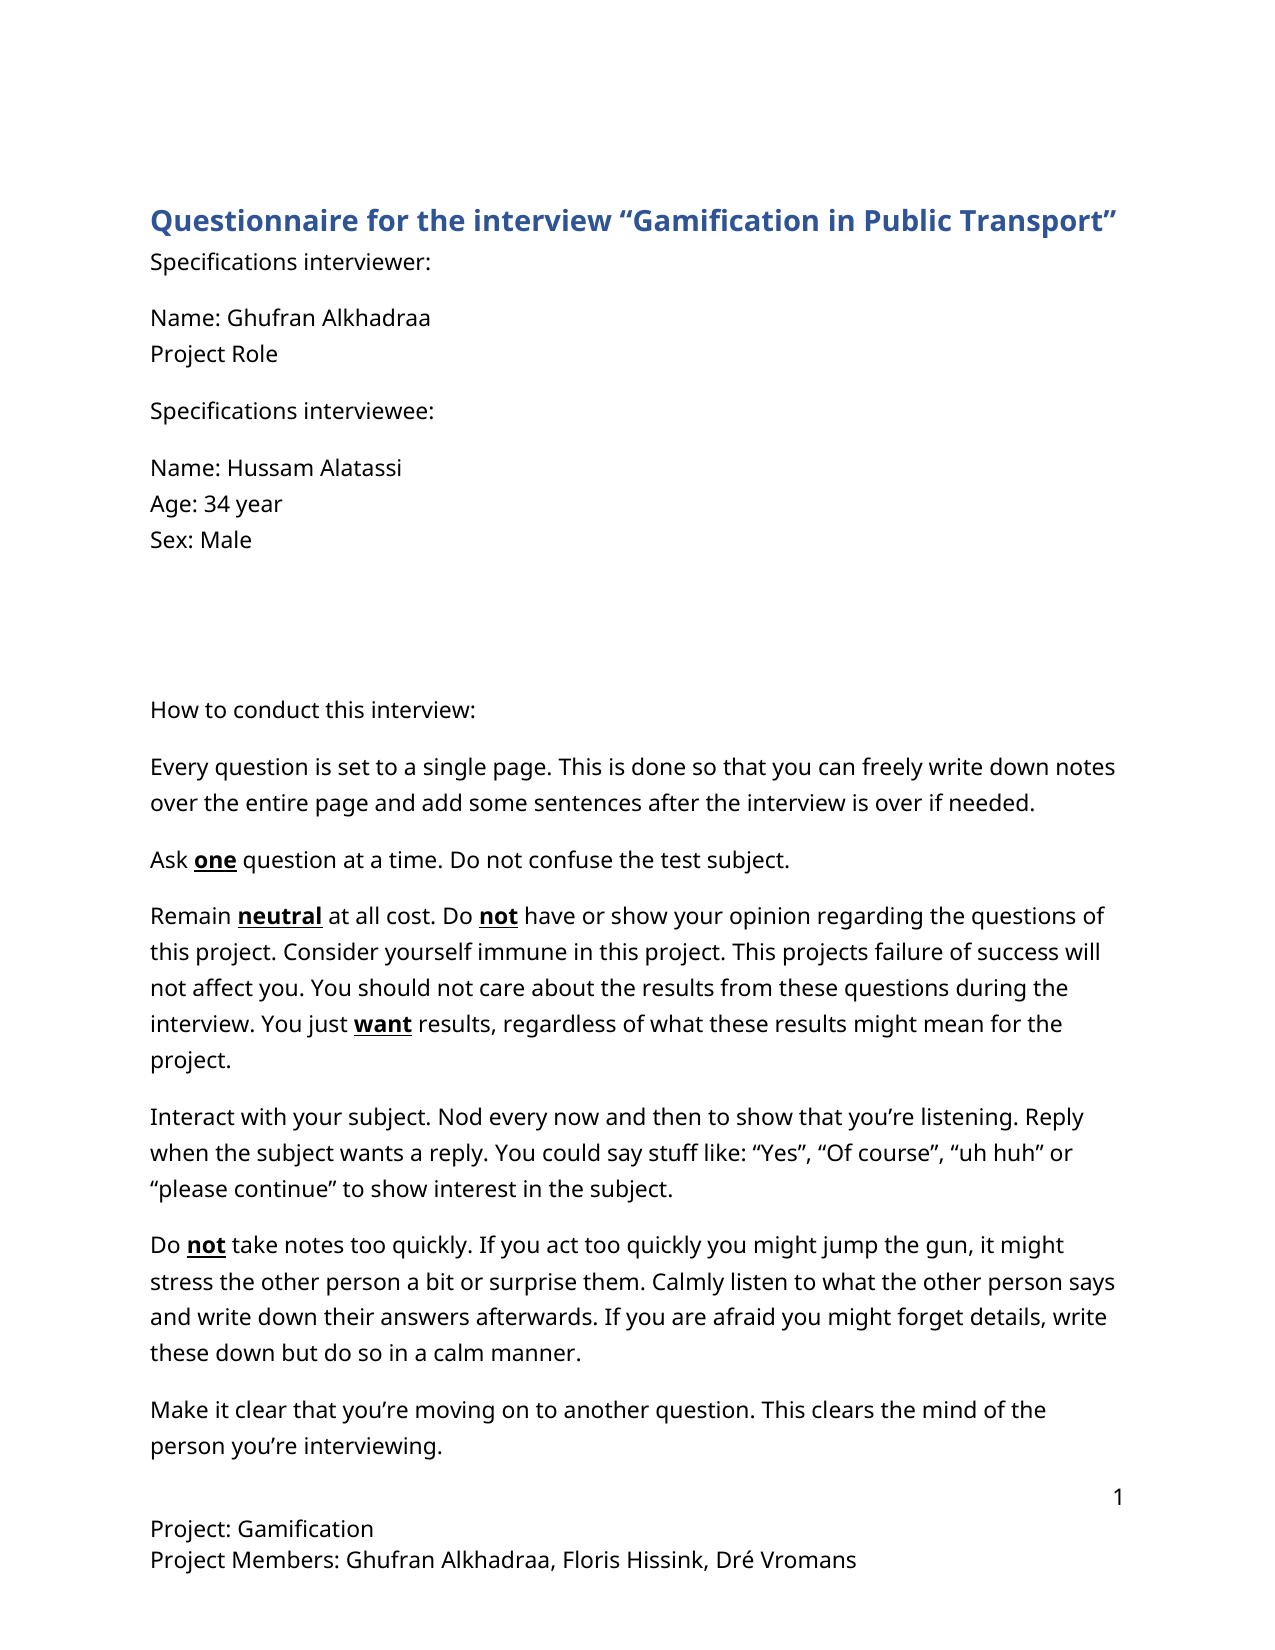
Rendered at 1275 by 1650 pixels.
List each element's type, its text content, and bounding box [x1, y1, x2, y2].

text Remain neutral at all cost. Do not have or show your opinion regarding the questions of this project. Consider yourself immune in this project. This projects failure of success will not affect you. You should not care about the results from these questions during the interview. You just want results, regardless of what these results might mean for the project. [150, 900, 1125, 1075]
text Ask one question at a time. Do not confuse the test subject. [150, 843, 1125, 875]
text How to conduct this interview: [150, 694, 1125, 725]
text Every question is set to a single page. This is done so that you can freely write down notes over the entire page and add some sentences after the interview is over if needed. [150, 751, 1125, 818]
text Specifications interviewer: [150, 246, 1125, 277]
text Interact with your subject. Nod every now and then to show that you’re listening. Reply when the subject wants a reply. You could say stuff like: “Yes”, “Of course”, “uh huh” or “please continue” to show interest in the subject. [150, 1101, 1125, 1204]
text Specifications interviewee: [150, 395, 1125, 426]
text Questionnaire for the interview “Gamification in Public Transport” [150, 200, 1125, 240]
text Name: Hussam Alatassi Age: 34 year Sex: Male [150, 452, 1125, 555]
text Name: Ghufran Alkhadraa Project Role [150, 302, 1125, 369]
text Make it clear that you’re moving on to another question. This clears the mind of the person you’re interviewing. [150, 1394, 1125, 1461]
text Do not take notes too quickly. If you act too quickly you might jump the gun, it might stress the other person a bit or surprise them. Calmly listen to what the other person says and write down their answers afterwards. If you are afraid you might forget details, write these down but do so in a calm manner. [150, 1229, 1125, 1368]
